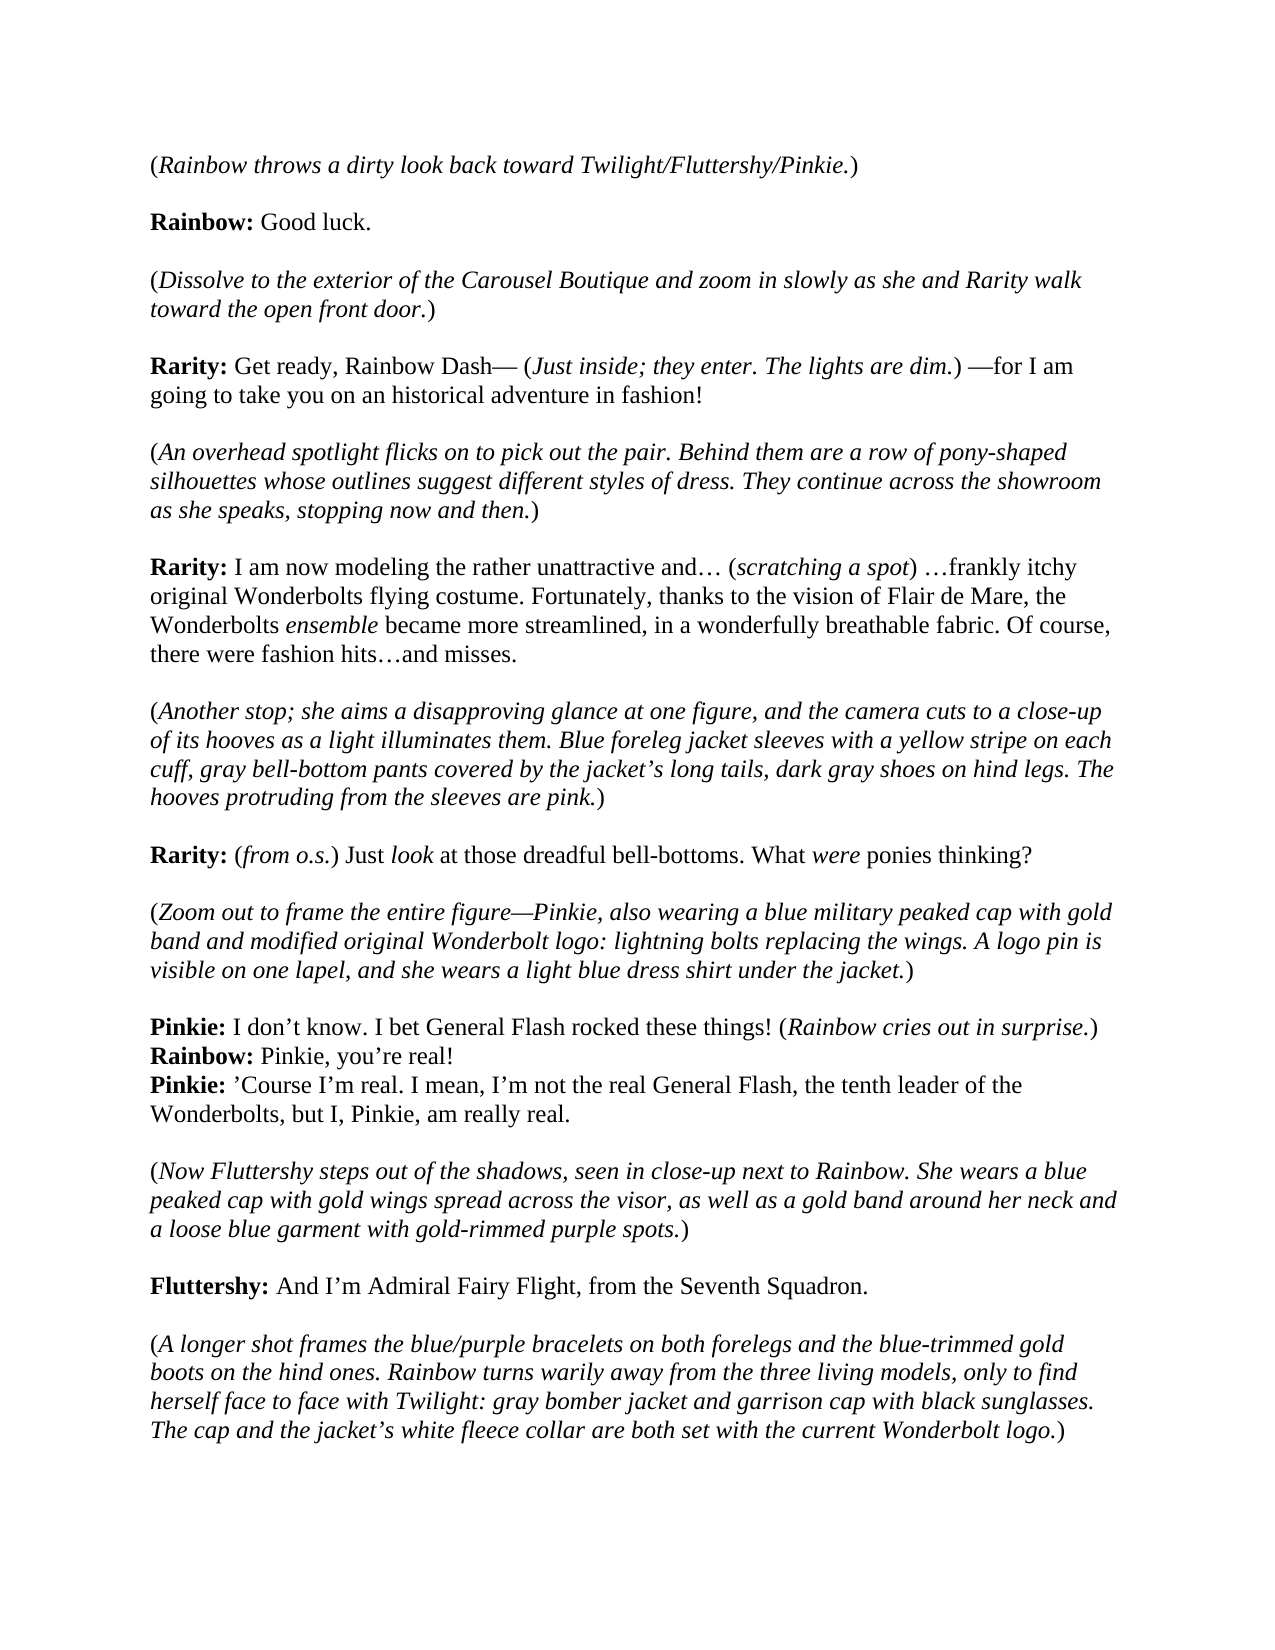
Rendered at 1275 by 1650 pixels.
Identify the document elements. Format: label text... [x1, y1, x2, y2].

text (An overhead spotlight flicks on to pick out the pair. Behind them are a row of pony-shaped silhouettes whose outlines suggest different styles of dress. They continue across the showroom as she speaks, stopping now and then.) [150, 437, 1125, 524]
text (Dissolve to the exterior of the Carousel Boutique and zoom in slowly as she and Rarity walk toward the open front door.) [150, 265, 1125, 322]
text Pinkie: ’Course I’m real. I mean, I’m not the real General Flash, the tenth leader of the Wonderbolts, but I, Pinkie, am really real. [150, 1070, 1125, 1127]
text (A longer shot frames the blue/purple bracelets on both forelegs and the blue-trimmed gold boots on the hind ones. Rainbow turns warily away from the three living models, only to find herself face to face with Twilight: gray bomber jacket and garrison cap with black sunglasses. The cap and the jacket’s white fleece collar are both set with the current Wonderbolt logo.) [150, 1329, 1125, 1444]
text (Zoom out to frame the entire figure—Pinkie, also wearing a blue military peaked cap with gold band and modified original Wonderbolt logo: lightning bolts replacing the wings. A logo pin is visible on one lapel, and she wears a light blue dress shirt under the jacket.) [150, 897, 1125, 984]
text Rarity: (from o.s.) Just look at those dreadful bell-bottoms. What were ponies thinking? [150, 840, 1125, 869]
text Rarity: I am now modeling the rather unattractive and… (scratching a spot) …frankly itchy original Wonderbolts flying costume. Fortunately, thanks to the vision of Flair de Mare, the Wonderbolts ensemble became more streamlined, in a wonderfully breathable fabric. Of course, there were fashion hits…and misses. [150, 552, 1125, 667]
text (Now Fluttershy steps out of the shadows, seen in close-up next to Rainbow. She wears a blue peaked cap with gold wings spread across the visor, as well as a gold band around her neck and a loose blue garment with gold-rimmed purple spots.) [150, 1156, 1125, 1242]
text Pinkie: I don’t know. I bet General Flash rocked these things! (Rainbow cries out in surprise.) [150, 1012, 1125, 1041]
text (Rainbow throws a dirty look back toward Twilight/Fluttershy/Pinkie.) [150, 150, 1125, 179]
text (Another stop; she aims a disapproving glance at one figure, and the camera cuts to a close-up of its hooves as a light illuminates them. Blue foreleg jacket sleeves with a yellow stripe on each cuff, gray bell-bottom pants covered by the jacket’s long tails, dark gray shoes on hind legs. The hooves protruding from the sleeves are pink.) [150, 696, 1125, 811]
text Fluttershy: And I’m Admiral Fairy Flight, from the Seventh Squadron. [150, 1271, 1125, 1300]
text Rainbow: Good luck. [150, 207, 1125, 236]
text Rainbow: Pinkie, you’re real! [150, 1041, 1125, 1070]
text Rarity: Get ready, Rainbow Dash— (Just inside; they enter. The lights are dim.) —for I am going to take you on an historical adventure in fashion! [150, 351, 1125, 409]
